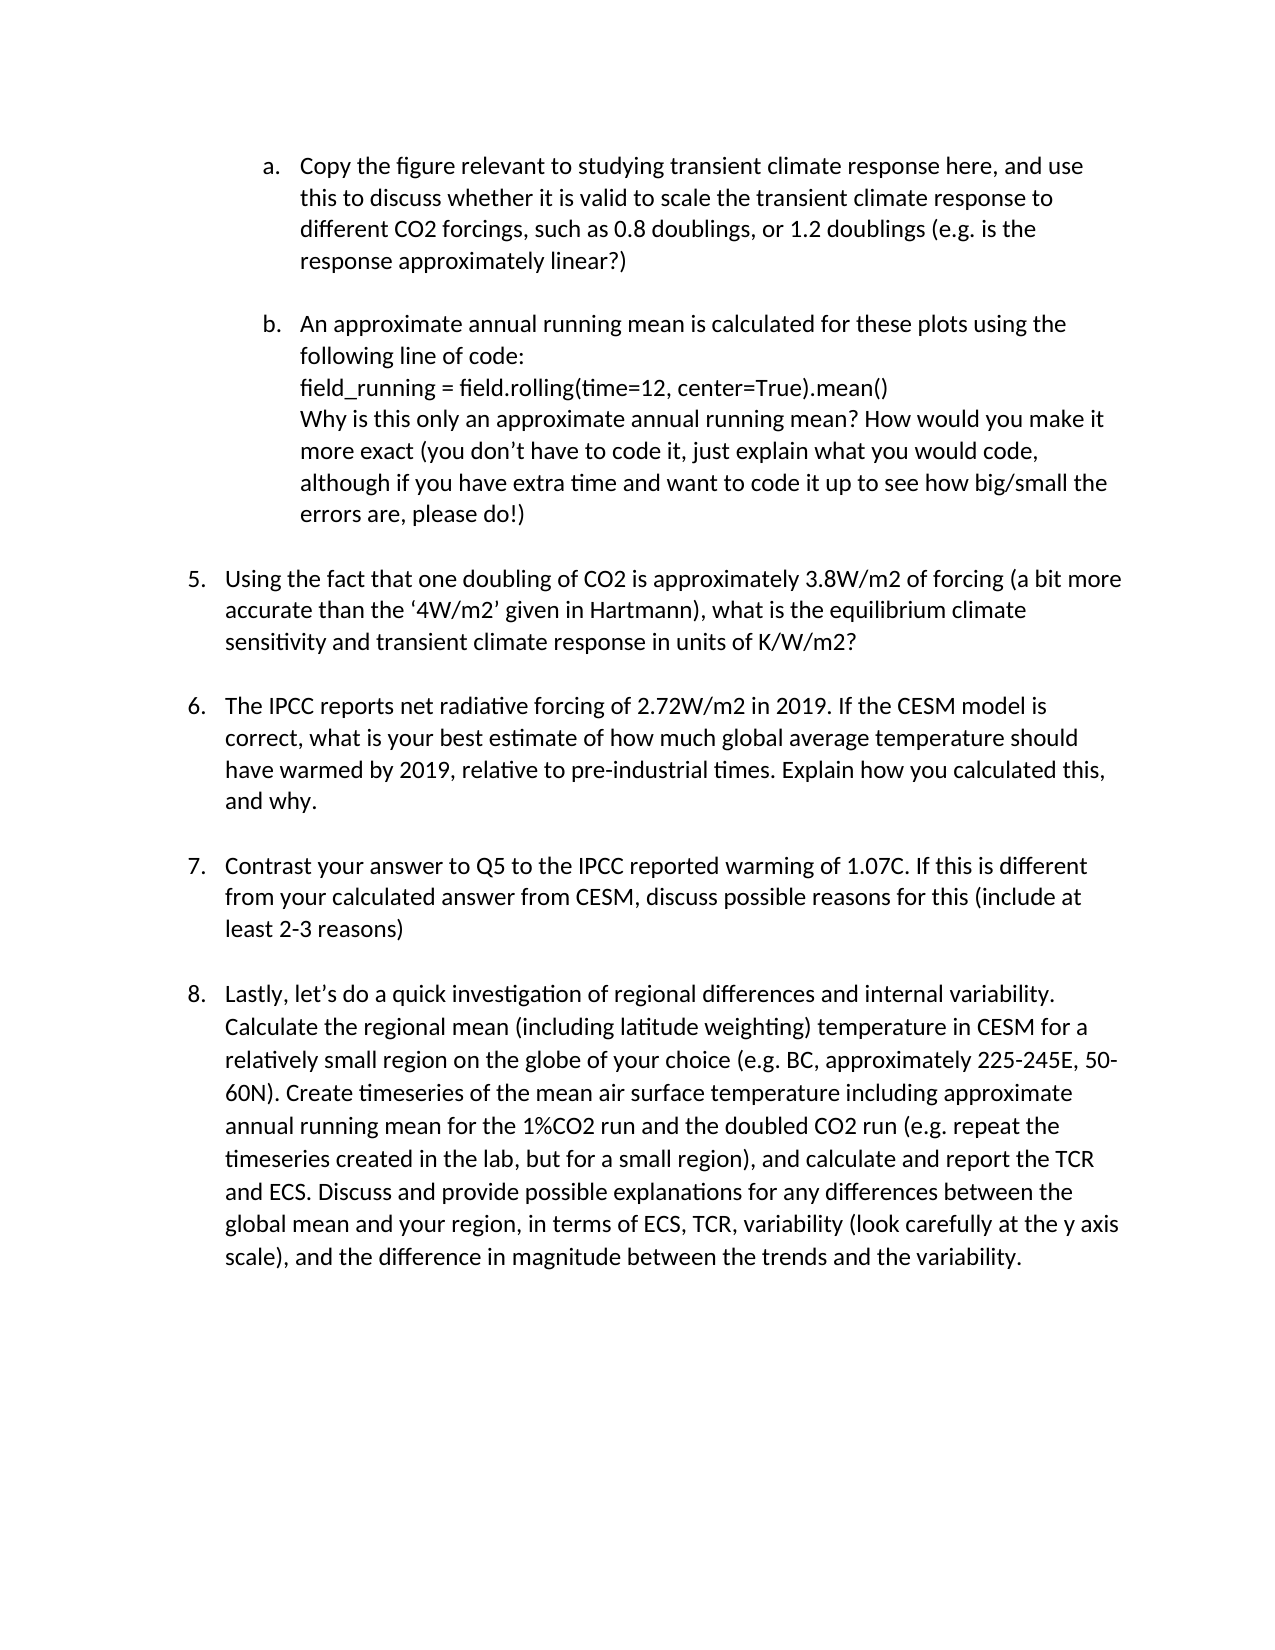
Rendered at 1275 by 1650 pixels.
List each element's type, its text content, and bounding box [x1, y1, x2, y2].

list An approximate annual running mean is calculated for these plots using the following line of code: [262, 308, 1124, 371]
list Contrast your answer to Q5 to the IPCC reported warming of 1.07C. If this is different from your calculated answer from CESM, discuss possible reasons for this (include at least 2-3 reasons) [187, 850, 1124, 944]
list Why is this only an approximate annual running mean? How would you make it more exact (you don’t have to code it, just explain what you would code, although if you have extra time and want to code it up to see how big/small the errors are, please do!) [300, 403, 1124, 529]
list Lastly, let’s do a quick investigation of regional differences and internal variability. Calculate the regional mean (including latitude weighting) temperature in CESM for a relatively small region on the globe of your choice (e.g. BC, approximately 225-245E, 50-60N). Create timeseries of the mean air surface temperature including approximate annual running mean for the 1%CO2 run and the doubled CO2 run (e.g. repeat the timeseries created in the lab, but for a small region), and calculate and report the TCR and ECS. Discuss and provide possible explanations for any differences between the global mean and your region, in terms of ECS, TCR, variability (look carefully at the y axis scale), and the difference in magnitude between the trends and the variability. [187, 978, 1124, 1272]
list Copy the figure relevant to studying transient climate response here, and use this to discuss whether it is valid to scale the transient climate response to different CO2 forcings, such as 0.8 doublings, or 1.2 doublings (e.g. is the response approximately linear?) [262, 150, 1124, 276]
list Using the fact that one doubling of CO2 is approximately 3.8W/m2 of forcing (a bit more accurate than the ‘4W/m2’ given in Hartmann), what is the equilibrium climate sensitivity and transient climate response in units of K/W/m2? [187, 563, 1124, 657]
list The IPCC reports net radiative forcing of 2.72W/m2 in 2019. If the CESM model is correct, what is your best estimate of how much global average temperature should have warmed by 2019, relative to pre-industrial times. Explain how you calculated this, and why. [187, 690, 1124, 816]
list field_running = field.rolling(time=12, center=True).mean() [300, 372, 1124, 402]
